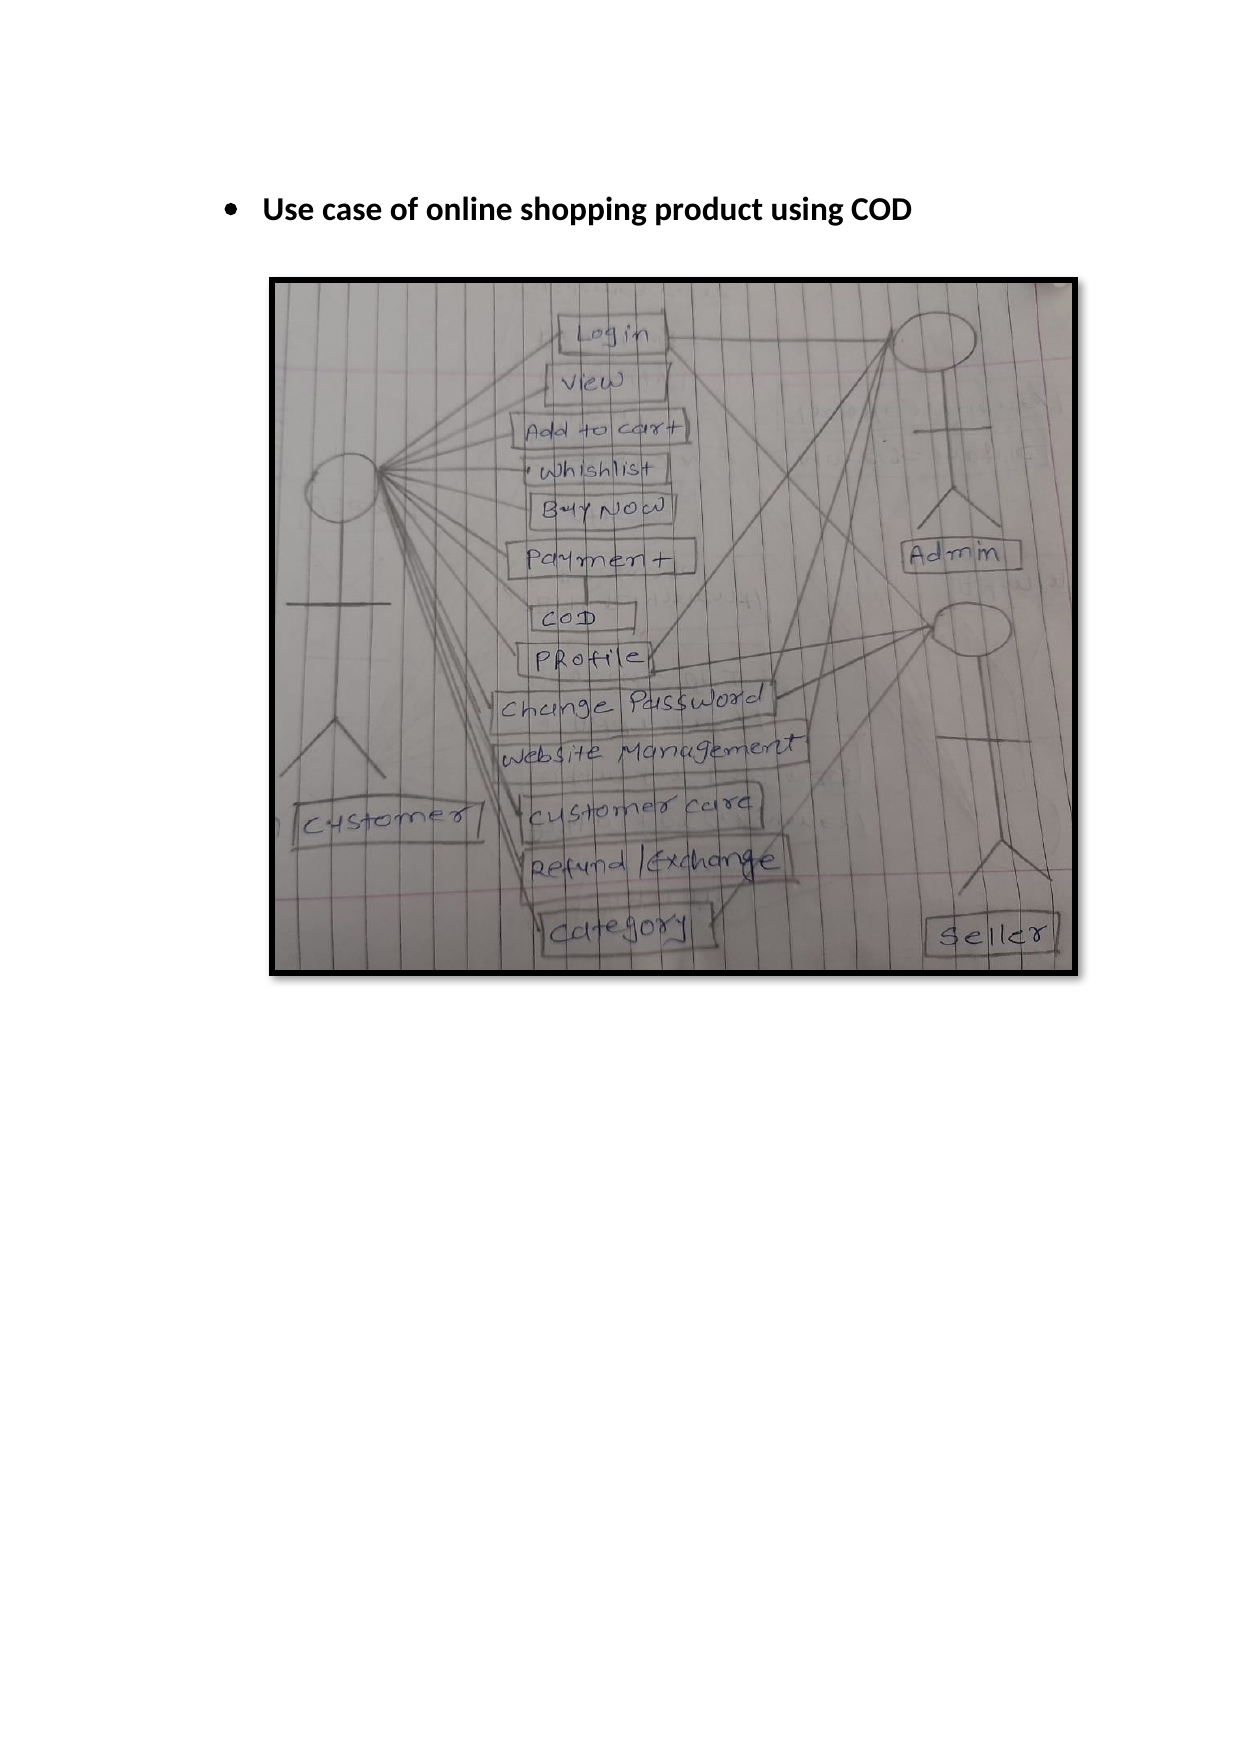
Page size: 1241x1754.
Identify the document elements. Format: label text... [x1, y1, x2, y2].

picture [275, 283, 1072, 970]
list Use case of online shopping product using COD [225, 188, 1090, 229]
